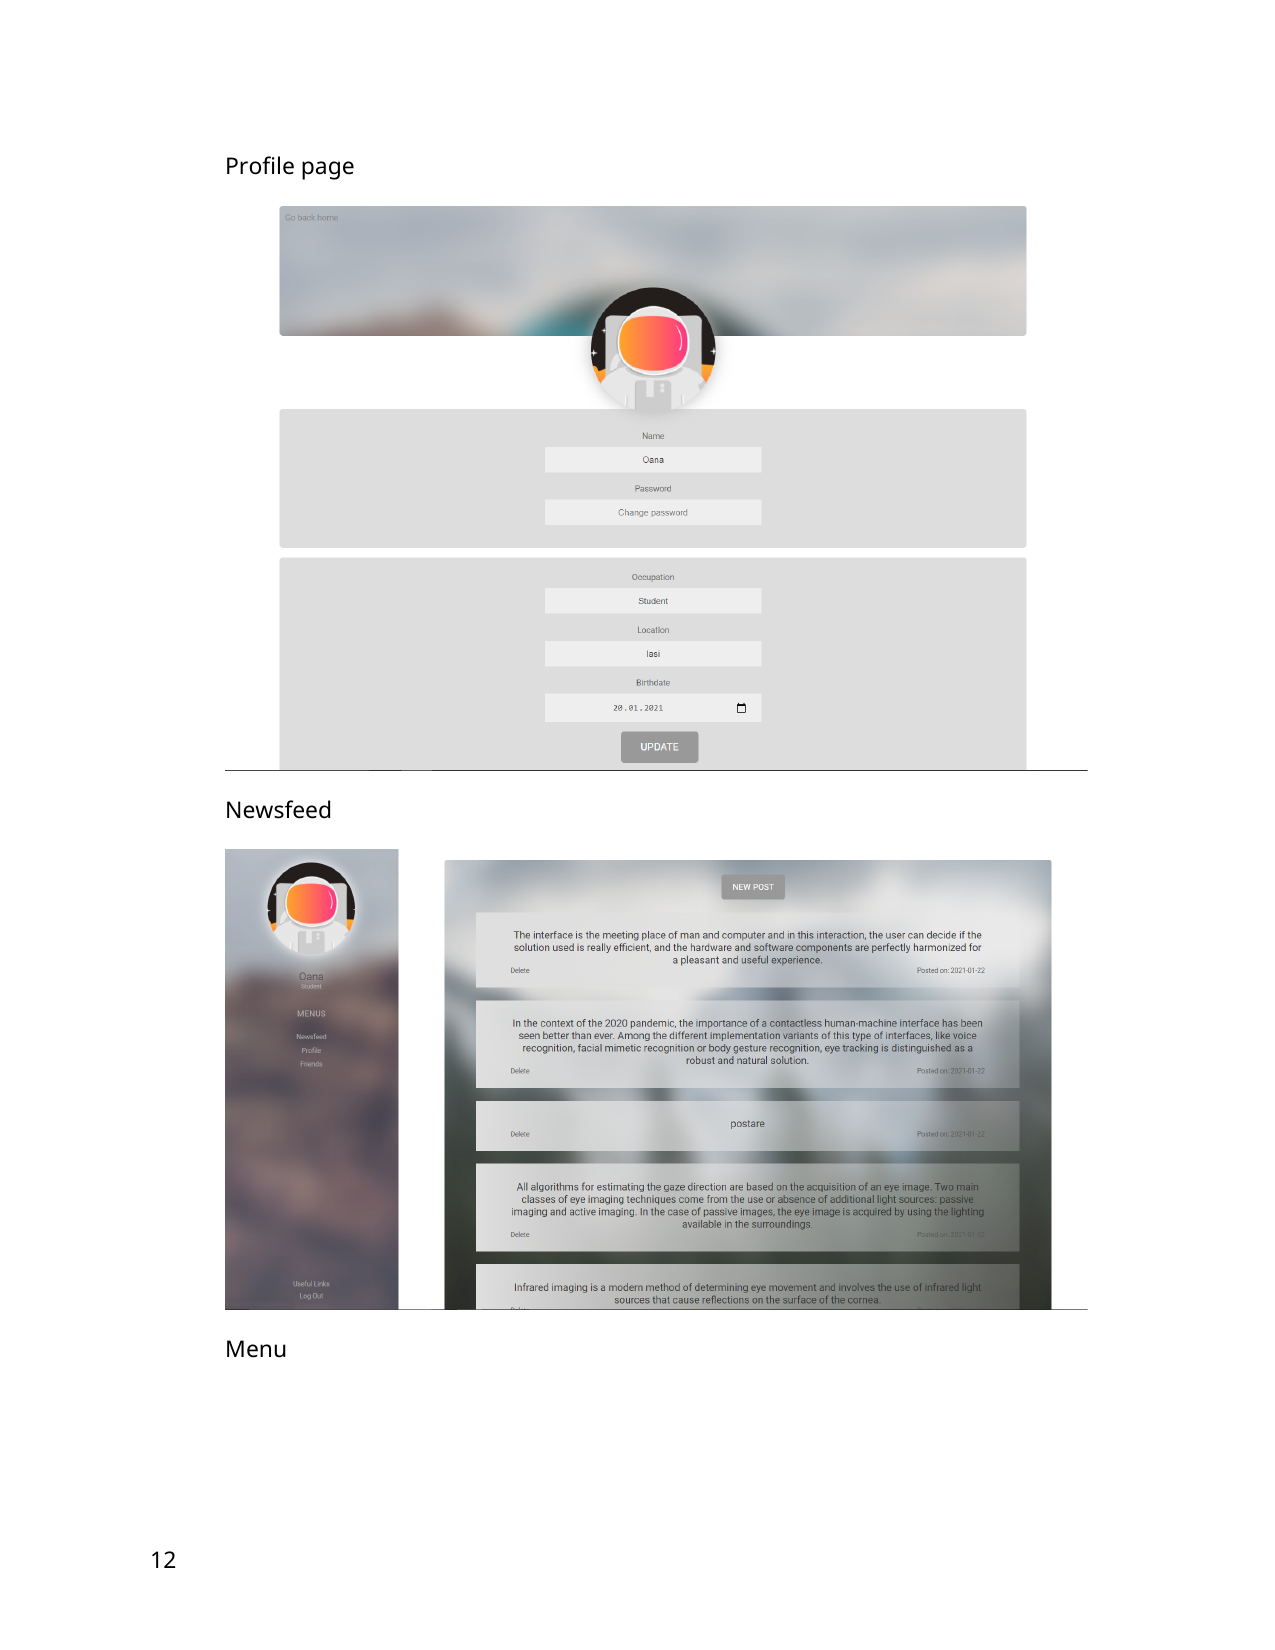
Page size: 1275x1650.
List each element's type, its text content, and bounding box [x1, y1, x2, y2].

text Profile page [150, 150, 1125, 181]
text Newsfeed [150, 794, 1125, 826]
text Menu [150, 1333, 1125, 1364]
picture [225, 849, 1088, 1310]
picture [225, 205, 1088, 771]
